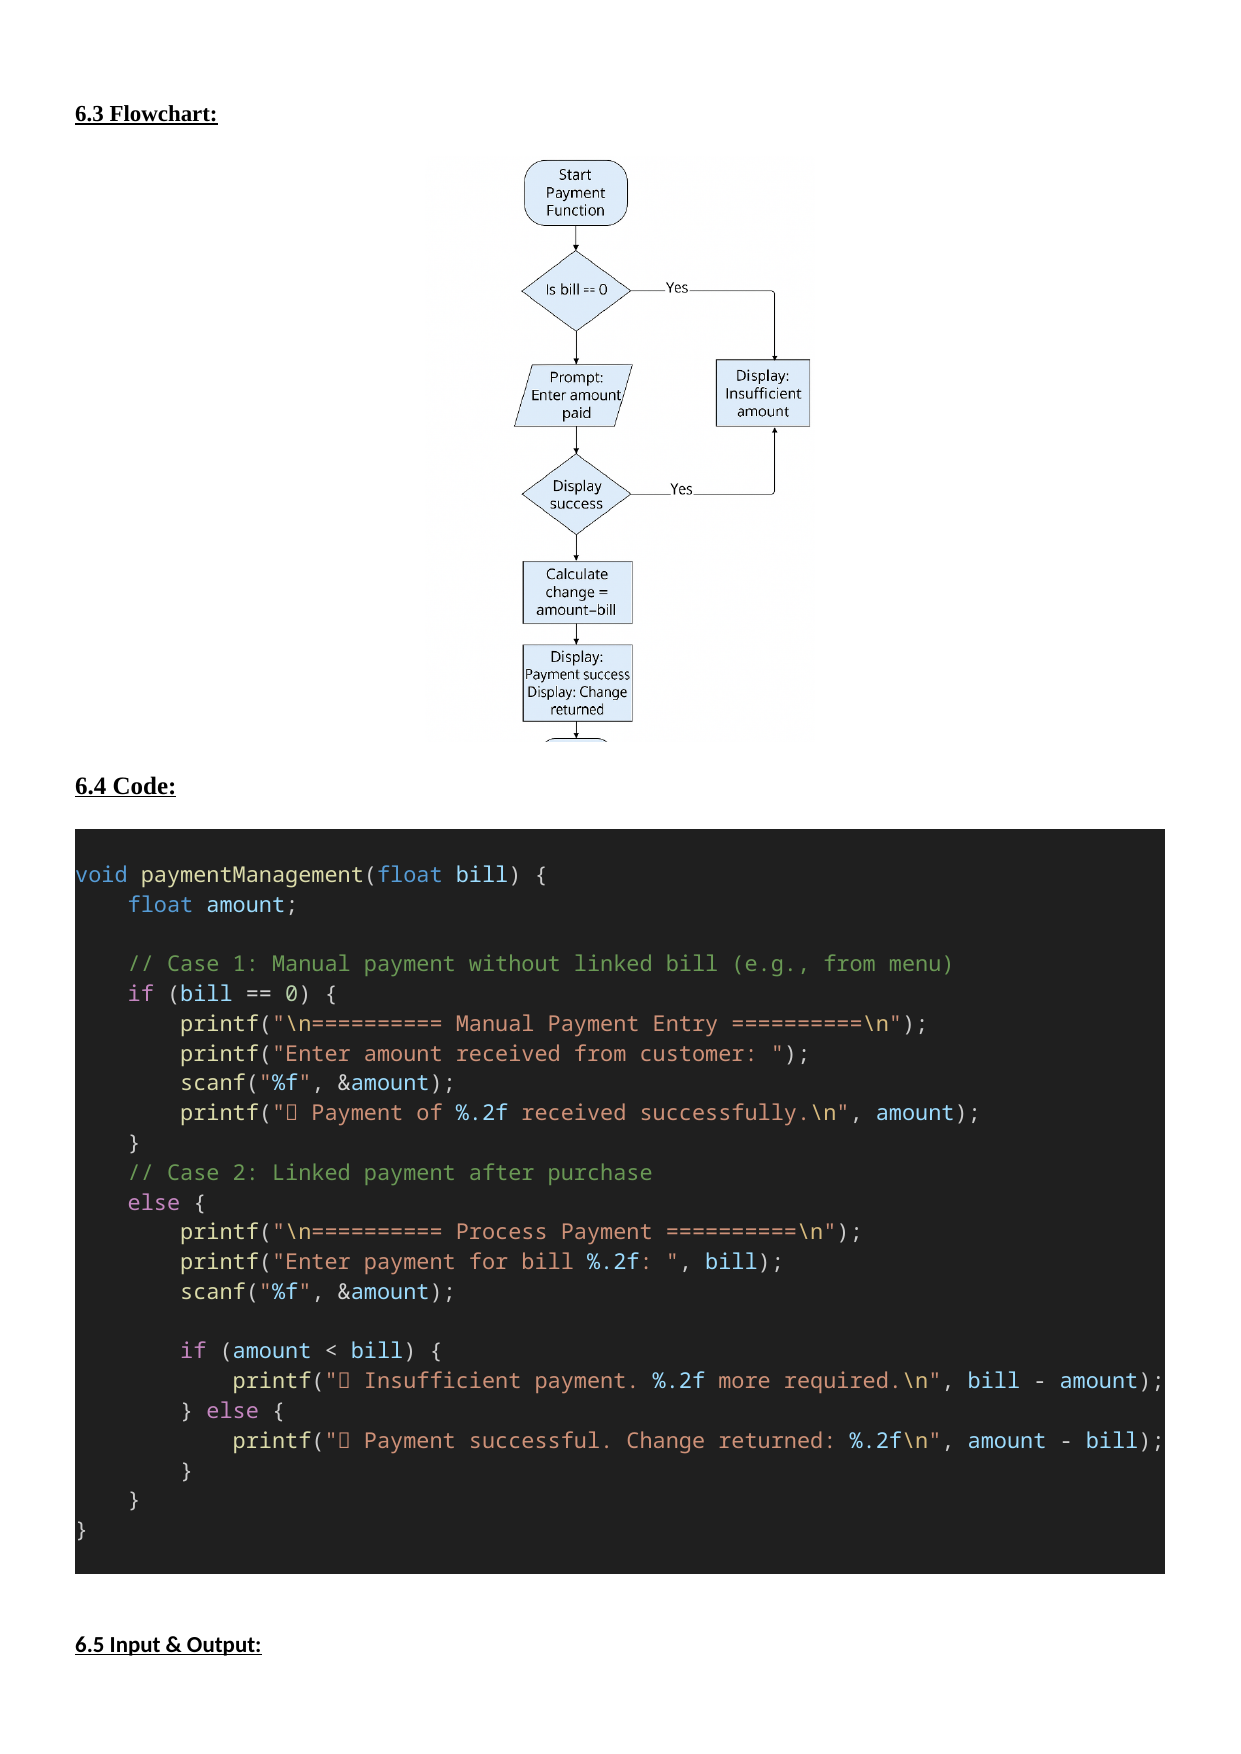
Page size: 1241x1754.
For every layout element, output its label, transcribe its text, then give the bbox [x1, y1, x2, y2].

text else { [75, 1186, 1165, 1216]
text if (amount < bill) { [75, 1335, 1165, 1365]
text scanf("%f", &amount); [75, 1276, 1165, 1306]
text float amount; [75, 888, 1165, 918]
text 6.3 Flowchart: [75, 100, 1165, 127]
text printf("Enter amount received from customer: "); [75, 1037, 1165, 1067]
picture [424, 156, 816, 742]
text 6.4 Code: [75, 771, 1165, 800]
text 6.5 Input & Output: [75, 1630, 1165, 1658]
text } [75, 1127, 1165, 1157]
text if (bill == 0) { [75, 978, 1165, 1008]
text void paymentManagement(float bill) { [75, 859, 1165, 888]
text // Case 2: Linked payment after purchase [75, 1157, 1165, 1186]
text printf("✅ Payment of %.2f received successfully.\n", amount); [75, 1097, 1165, 1127]
text } else { [75, 1395, 1165, 1425]
text scanf("%f", &amount); [75, 1067, 1165, 1097]
text } [75, 1454, 1165, 1484]
text } [75, 1484, 1165, 1514]
text // Case 1: Manual payment without linked bill (e.g., from menu) [75, 948, 1165, 978]
text } [75, 1514, 1165, 1544]
text printf("\n========== Manual Payment Entry ==========\n"); [75, 1008, 1165, 1037]
text printf("\n========== Process Payment ==========\n"); [75, 1216, 1165, 1246]
text printf("✅ Payment successful. Change returned: %.2f\n", amount - bill); [75, 1425, 1165, 1454]
text printf("Enter payment for bill %.2f: ", bill); [75, 1246, 1165, 1276]
text printf("❌ Insufficient payment. %.2f more required.\n", bill - amount); [75, 1365, 1165, 1395]
